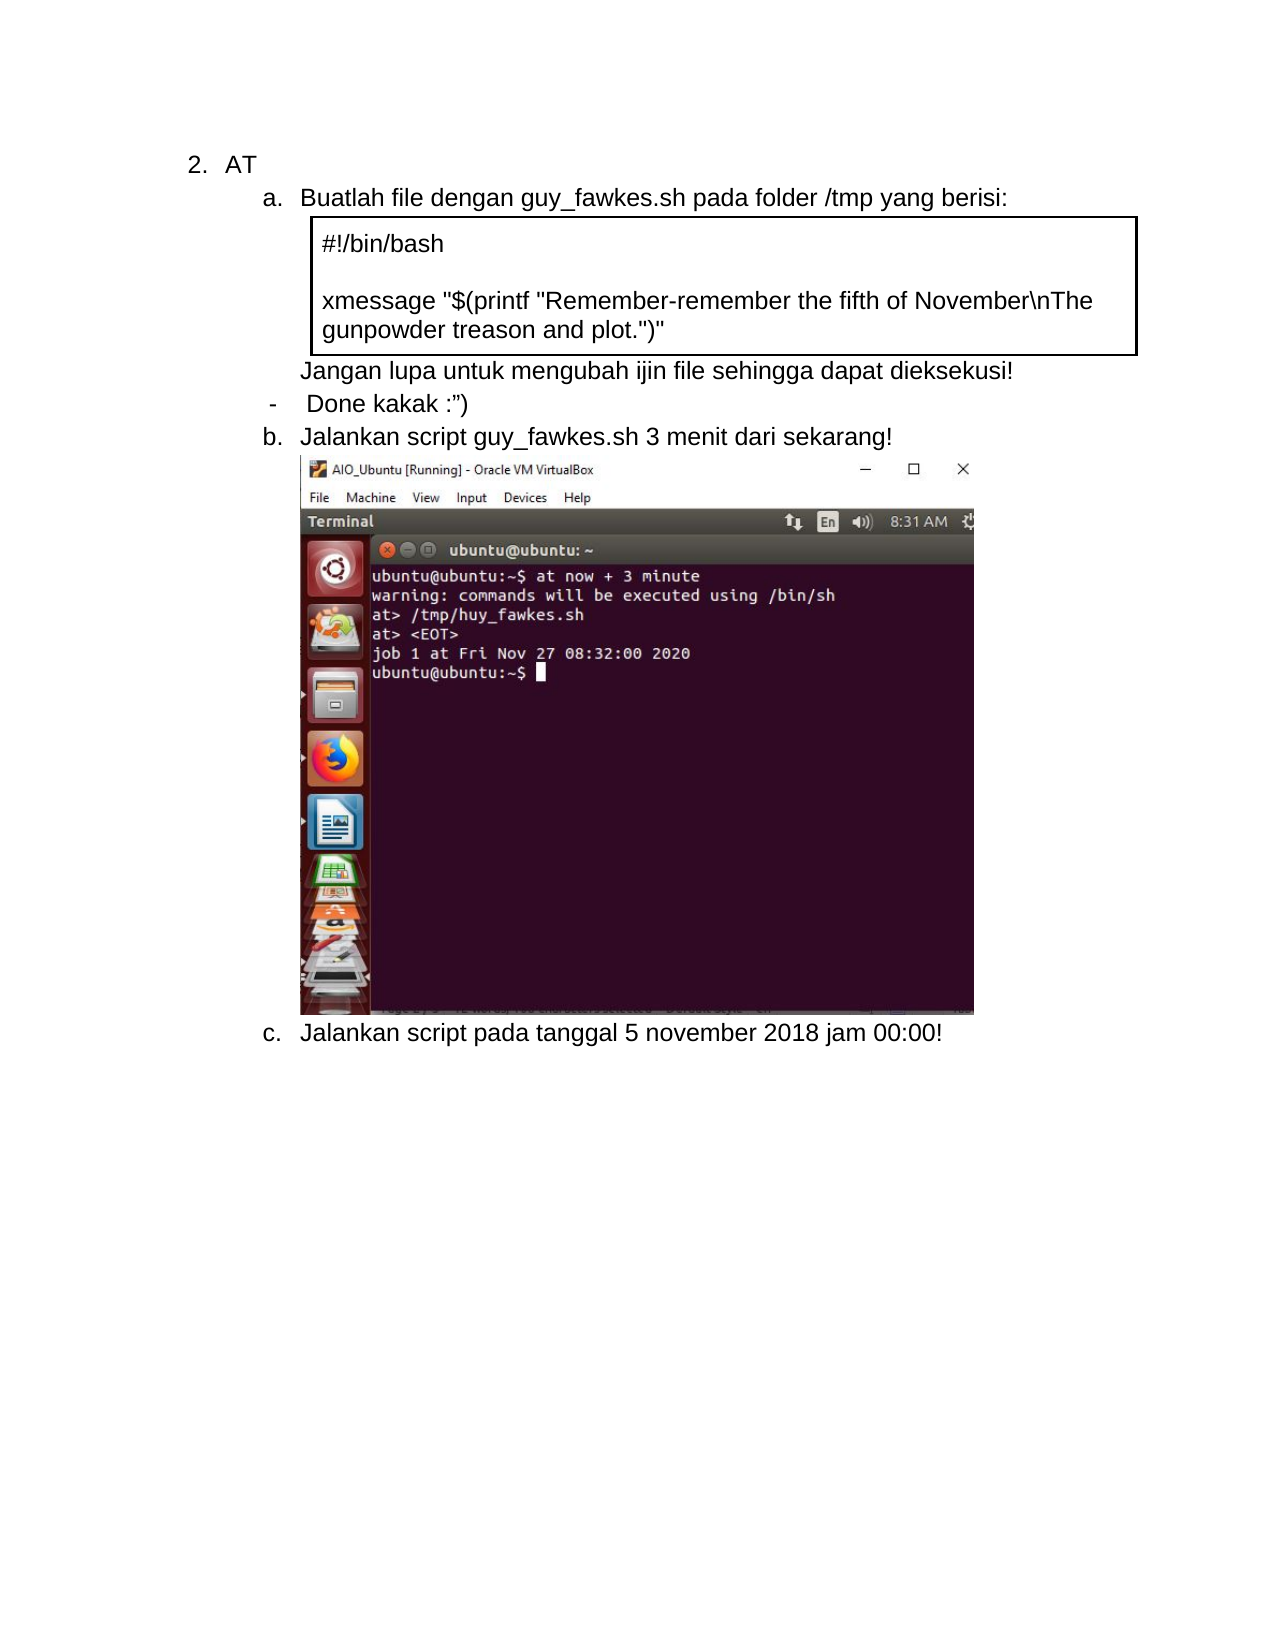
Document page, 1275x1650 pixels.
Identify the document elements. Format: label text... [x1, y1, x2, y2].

picture [300, 455, 974, 1015]
list Jalankan script pada tanggal 5 november 2018 jam 00:00! [262, 1018, 1125, 1047]
list Jalankan script guy_fawkes.sh 3 menit dari sekarang! [262, 422, 1125, 451]
list Buatlah file dengan guy_fawkes.sh pada folder /tmp yang berisi: [262, 183, 1125, 212]
text Jangan lupa untuk mengubah ijin file sehingga dapat dieksekusi! [300, 356, 1125, 385]
list AT [187, 150, 1125, 179]
table_header #!/bin/bash xmessage "$(printf "Remember-remember the fifth of November\nThe gunpowder treason and plot.")" [313, 218, 1135, 354]
list Done kakak :”) [269, 389, 1125, 418]
